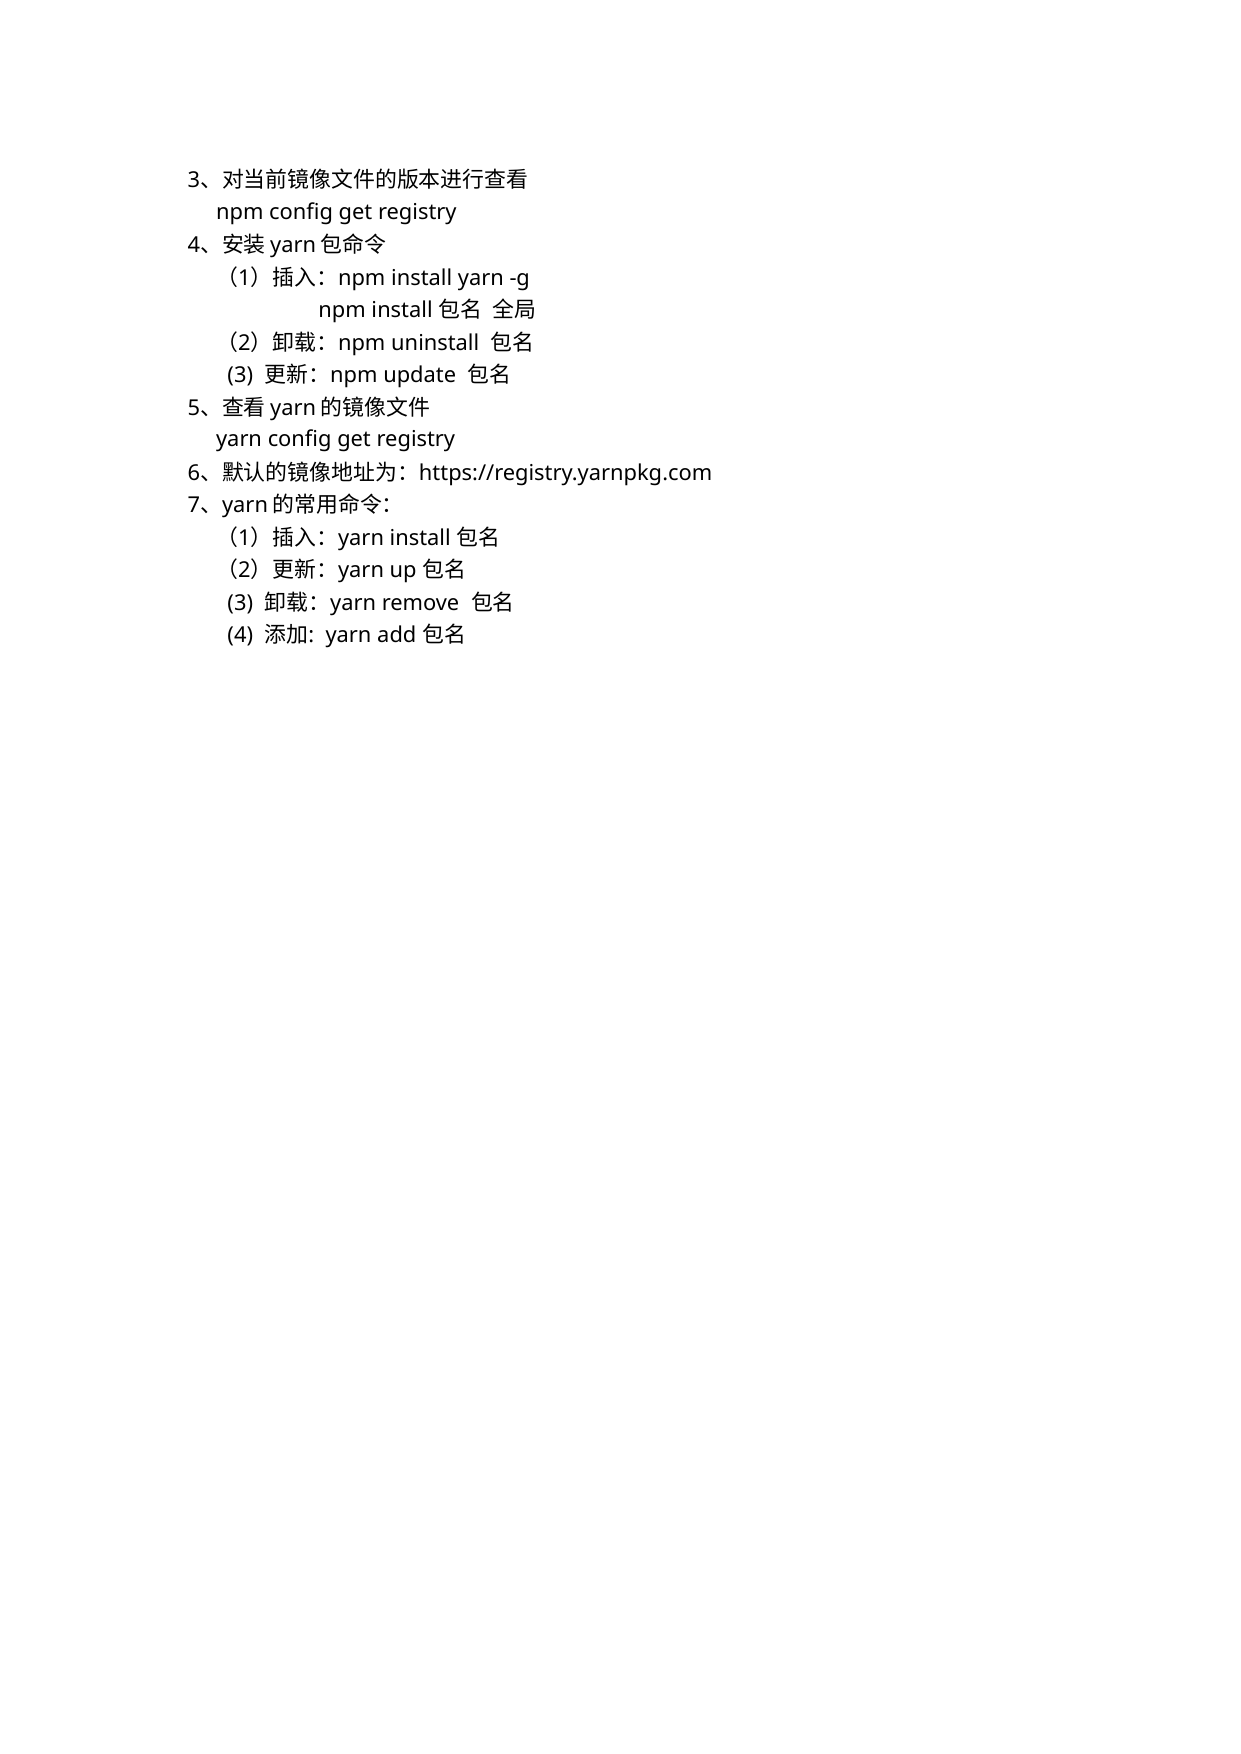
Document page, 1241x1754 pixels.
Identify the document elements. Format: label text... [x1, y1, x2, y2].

text 7、yarn的常用命令： [187, 487, 1053, 519]
text (3) 更新：npm update 包名 [187, 357, 1053, 389]
text 4、安装yarn包命令 [187, 227, 1053, 259]
text npm install 包名 全局 [187, 292, 1053, 324]
text （1）插入：yarn install 包名 [187, 519, 1053, 552]
text 6、默认的镜像地址为：https://registry.yarnpkg.com [187, 454, 1053, 487]
text npm config get registry [187, 194, 1053, 227]
text 3、对当前镜像文件的版本进行查看 [187, 162, 1053, 194]
text (4) 添加: yarn add 包名 [187, 617, 1053, 649]
text （1）插入：npm install yarn -g [187, 259, 1053, 292]
text 5、查看yarn的镜像文件 [187, 389, 1053, 422]
text （2）更新：yarn up 包名 [187, 552, 1053, 584]
text (3) 卸载：yarn remove 包名 [187, 584, 1053, 617]
text yarn config get registry [187, 422, 1053, 454]
text （2）卸载：npm uninstall 包名 [187, 324, 1053, 357]
